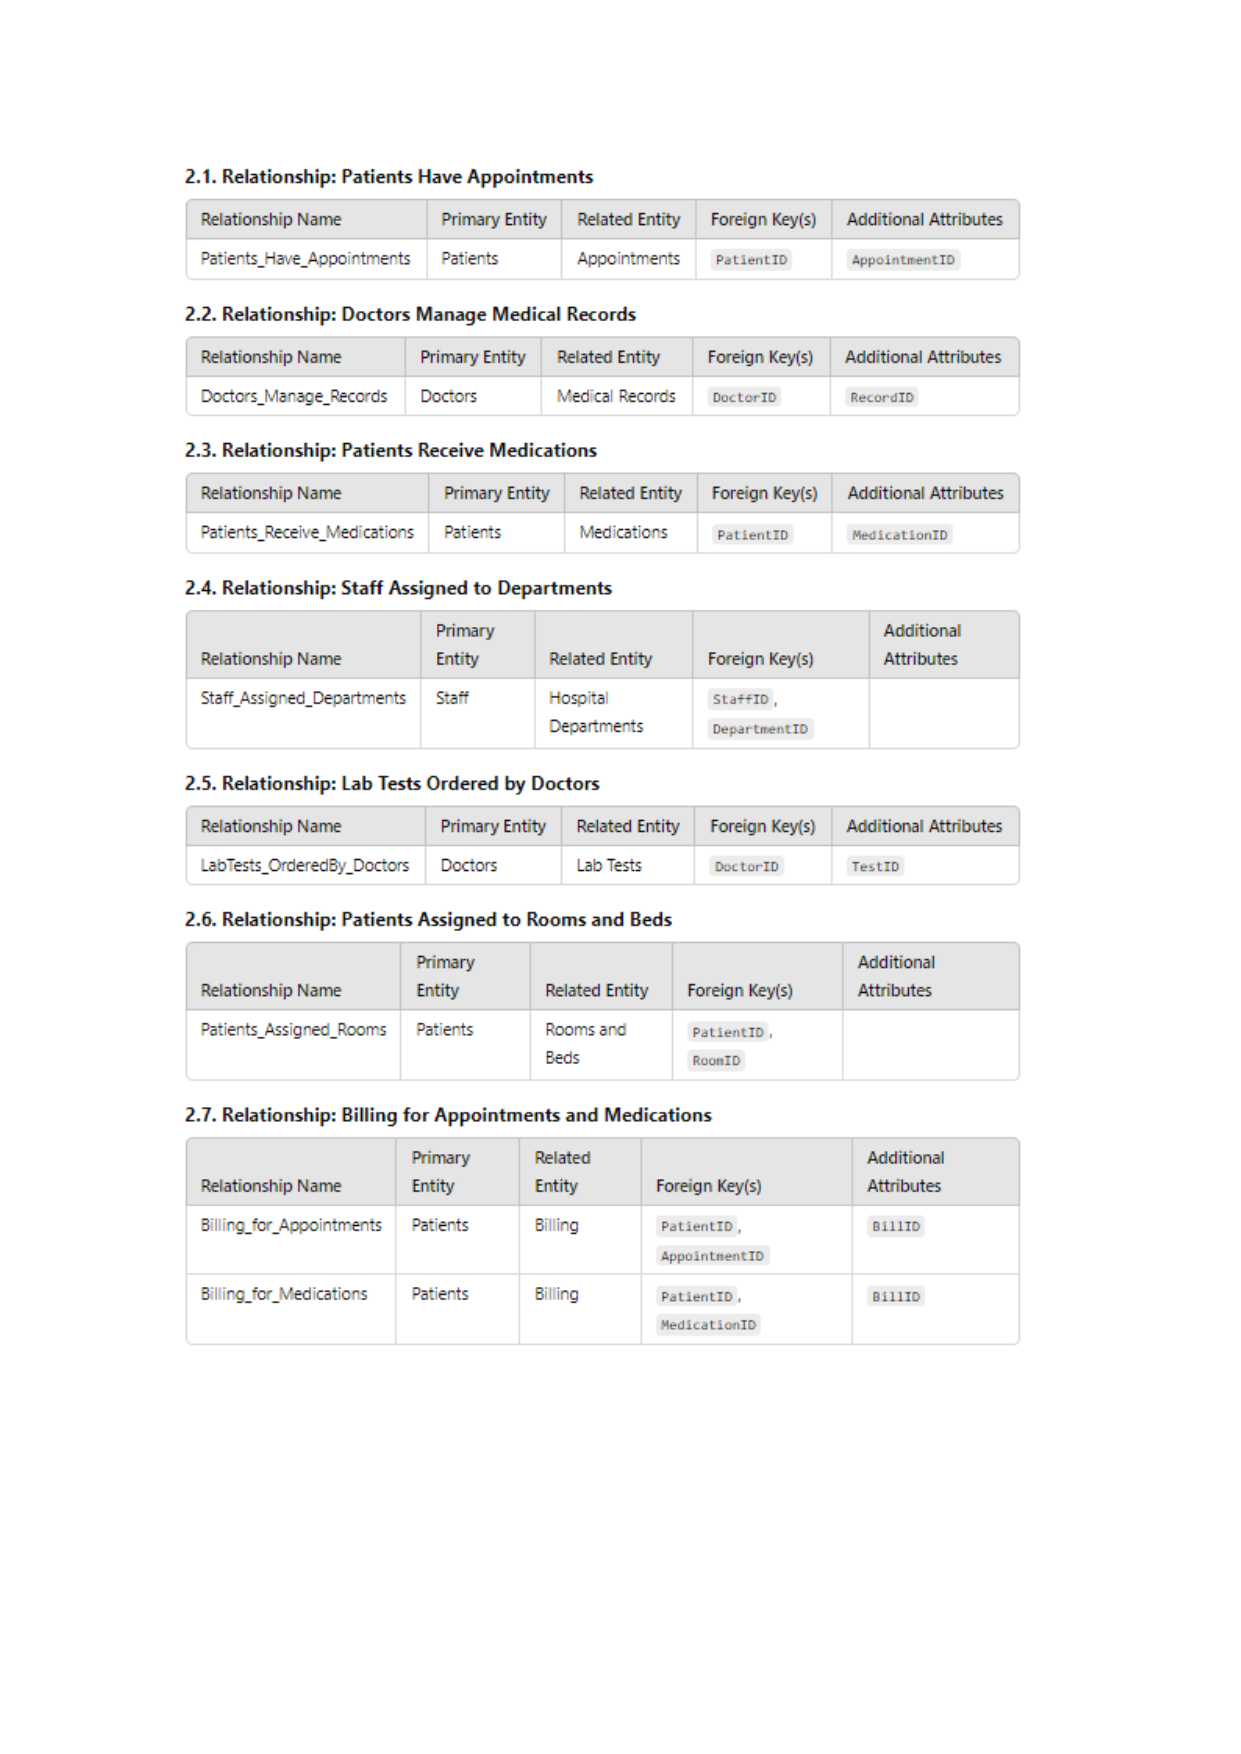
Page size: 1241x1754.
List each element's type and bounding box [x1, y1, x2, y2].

picture [150, 150, 1058, 1347]
